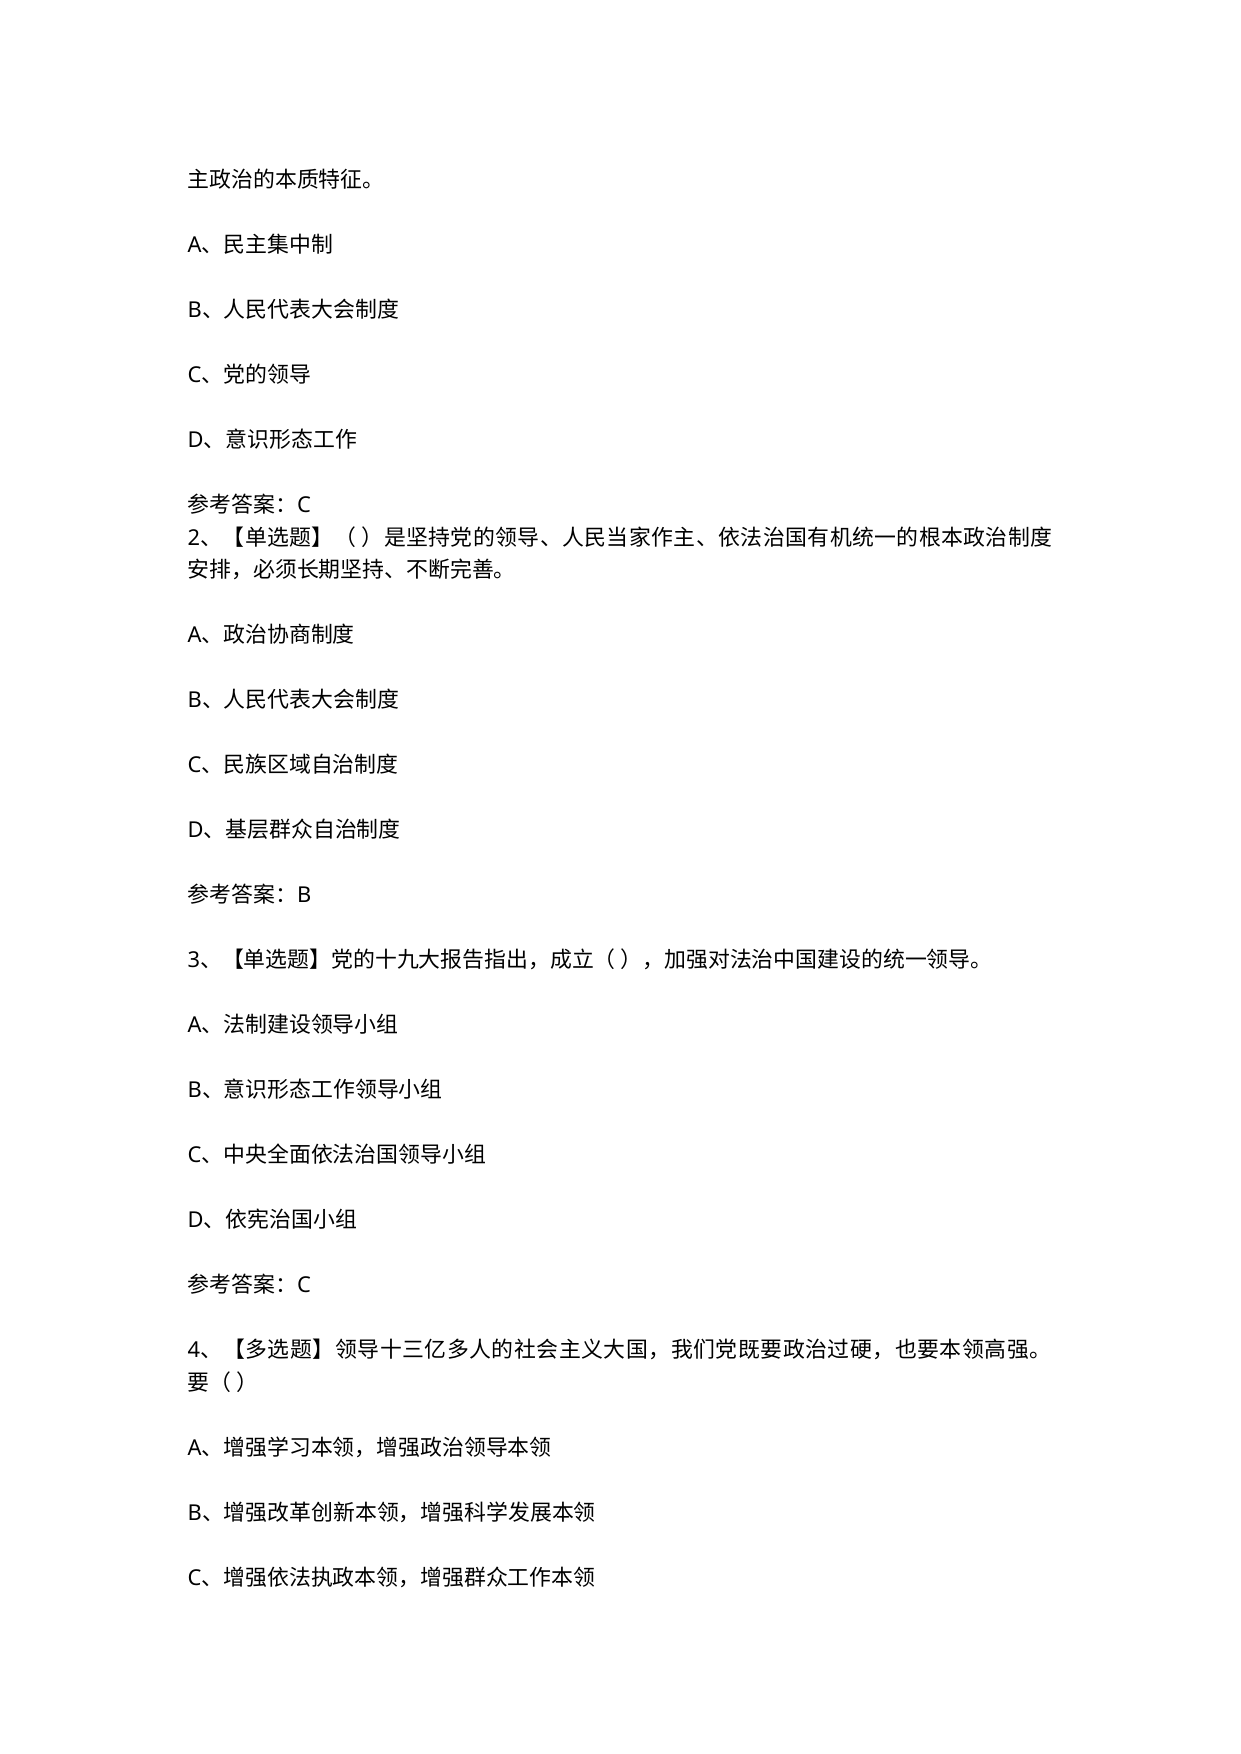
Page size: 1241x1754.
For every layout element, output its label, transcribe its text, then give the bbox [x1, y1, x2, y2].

text C、民族区域自治制度 [187, 747, 1053, 779]
text B、人民代表大会制度 [187, 292, 1053, 324]
text B、意识形态工作领导小组 [187, 1072, 1053, 1104]
text A、民主集中制 [187, 227, 1053, 259]
text 2、【单选题】（ ）是坚持党的领导、人民当家作主、依法治国有机统一的根本政治制度安排，必须长期坚持、不断完善。 [187, 519, 1053, 584]
text 3、【单选题】党的十九大报告指出，成立（ ），加强对法治中国建设的统一领导。 [187, 942, 1053, 974]
text C、增强依法执政本领，增强群众工作本领 [187, 1559, 1053, 1592]
text 参考答案：C [187, 487, 1053, 519]
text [187, 162, 1053, 194]
text B、增强改革创新本领，增强科学发展本领 [187, 1494, 1053, 1527]
text 参考答案：C [187, 1267, 1053, 1299]
text C、中央全面依法治国领导小组 [187, 1137, 1053, 1169]
text C、党的领导 [187, 357, 1053, 389]
text A、法制建设领导小组 [187, 1007, 1053, 1039]
text B、人民代表大会制度 [187, 682, 1053, 714]
text 参考答案：B [187, 877, 1053, 909]
text 4、【多选题】领导十三亿多人的社会主义大国，我们党既要政治过硬，也要本领高强。要（ ） [187, 1332, 1053, 1397]
text D、意识形态工作 [187, 422, 1053, 454]
text A、政治协商制度 [187, 617, 1053, 649]
text D、依宪治国小组 [187, 1202, 1053, 1234]
text D、基层群众自治制度 [187, 812, 1053, 844]
text A、增强学习本领，增强政治领导本领 [187, 1429, 1053, 1462]
